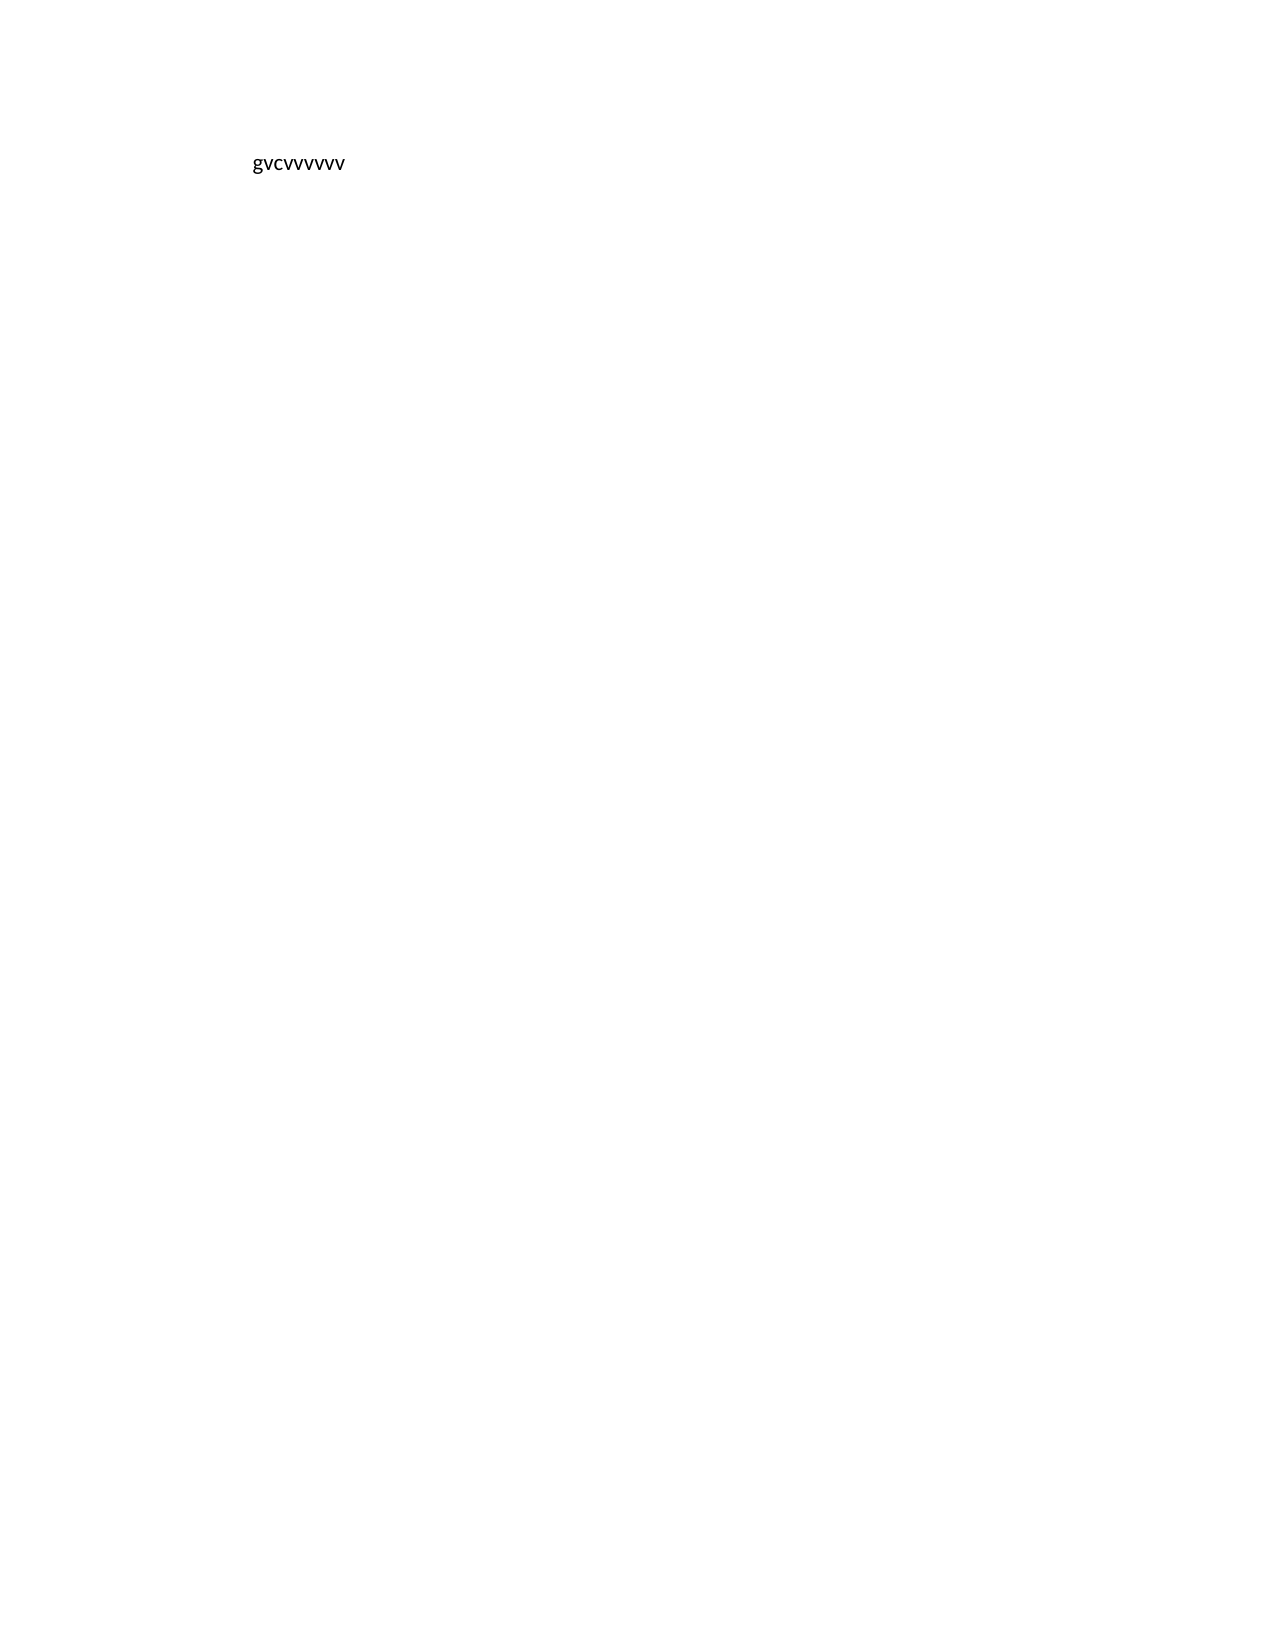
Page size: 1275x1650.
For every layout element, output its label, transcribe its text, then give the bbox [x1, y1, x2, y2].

list gvcvvvvvv [252, 148, 1098, 176]
